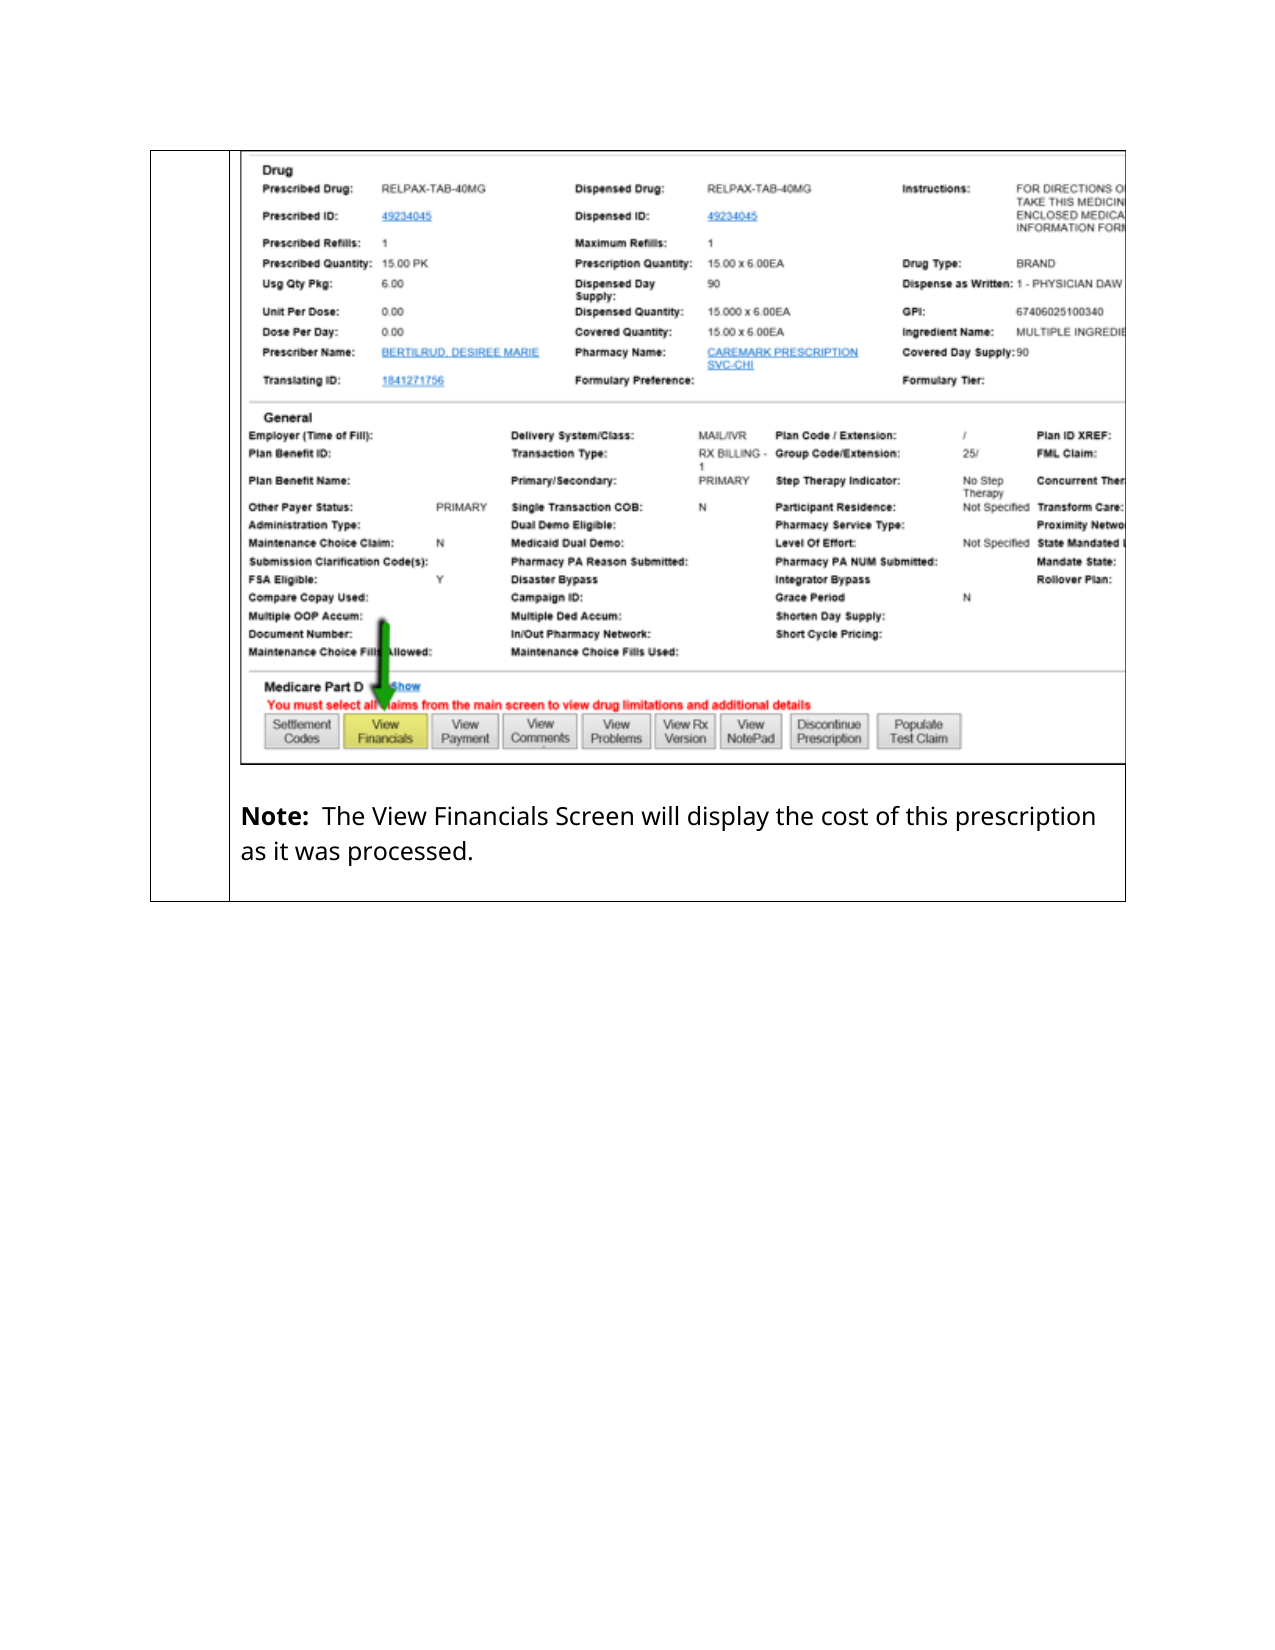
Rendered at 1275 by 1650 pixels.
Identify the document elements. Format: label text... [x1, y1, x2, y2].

table_cell 2 [151, 151, 229, 901]
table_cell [230, 151, 1125, 901]
picture [240, 151, 1126, 765]
